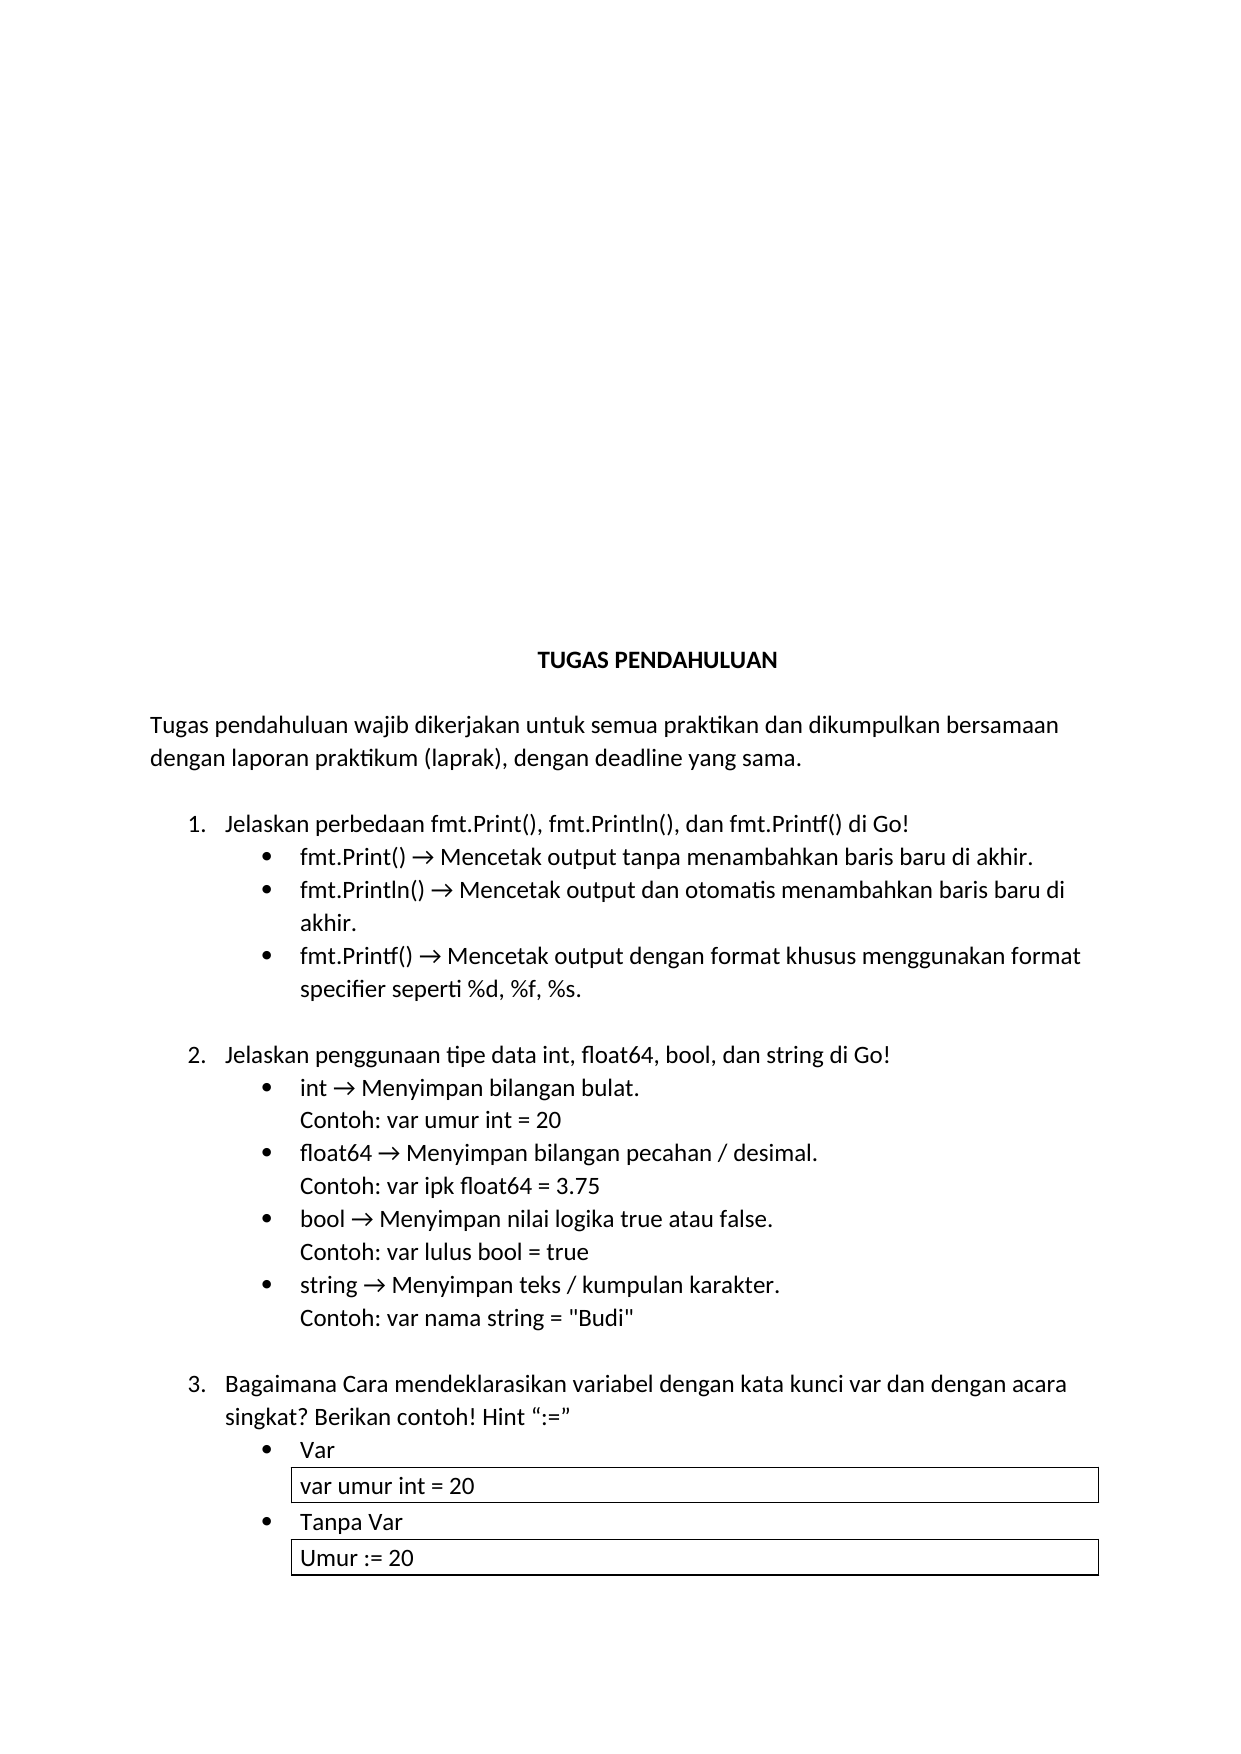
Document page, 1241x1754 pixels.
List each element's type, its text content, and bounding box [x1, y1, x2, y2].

list var umur int = 20 [292, 1468, 1098, 1502]
list Umur := 20 [292, 1540, 1098, 1574]
list Var [262, 1434, 1090, 1464]
list Contoh: var lulus bool = true [300, 1236, 1090, 1267]
list string → Menyimpan teks / kumpulan karakter. [262, 1269, 1090, 1300]
list Contoh: var ipk float64 = 3.75 [300, 1170, 1090, 1201]
list fmt.Println() → Mencetak output dan otomatis menambahkan baris baru di akhir. [262, 874, 1090, 938]
list Tanpa Var [262, 1506, 1090, 1536]
list fmt.Printf() → Mencetak output dengan format khusus menggunakan format specifier seperti %d, %f, %s. [262, 940, 1090, 1003]
list Bagaimana Cara mendeklarasikan variabel dengan kata kunci var dan dengan acara singkat? Berikan contoh! Hint “:=” [187, 1368, 1090, 1431]
list Jelaskan penggunaan tipe data int, float64, bool, dan string di Go! [187, 1039, 1090, 1069]
list int → Menyimpan bilangan bulat. [262, 1072, 1090, 1102]
list Contoh: var nama string = "Budi" [300, 1302, 1090, 1333]
list Jelaskan perbedaan fmt.Print(), fmt.Println(), dan fmt.Printf() di Go! [187, 808, 1090, 839]
text TUGAS PENDAHULUAN [225, 644, 1090, 674]
list fmt.Print() → Mencetak output tanpa menambahkan baris baru di akhir. [262, 841, 1090, 872]
list float64 → Menyimpan bilangan pecahan / desimal. [262, 1137, 1090, 1168]
list Contoh: var umur int = 20 [300, 1104, 1090, 1135]
text Tugas pendahuluan wajib dikerjakan untuk semua praktikan dan dikumpulkan bersamaan dengan laporan praktikum (laprak), dengan deadline yang sama. [150, 709, 1090, 773]
list bool → Menyimpan nilai logika true atau false. [262, 1203, 1090, 1234]
